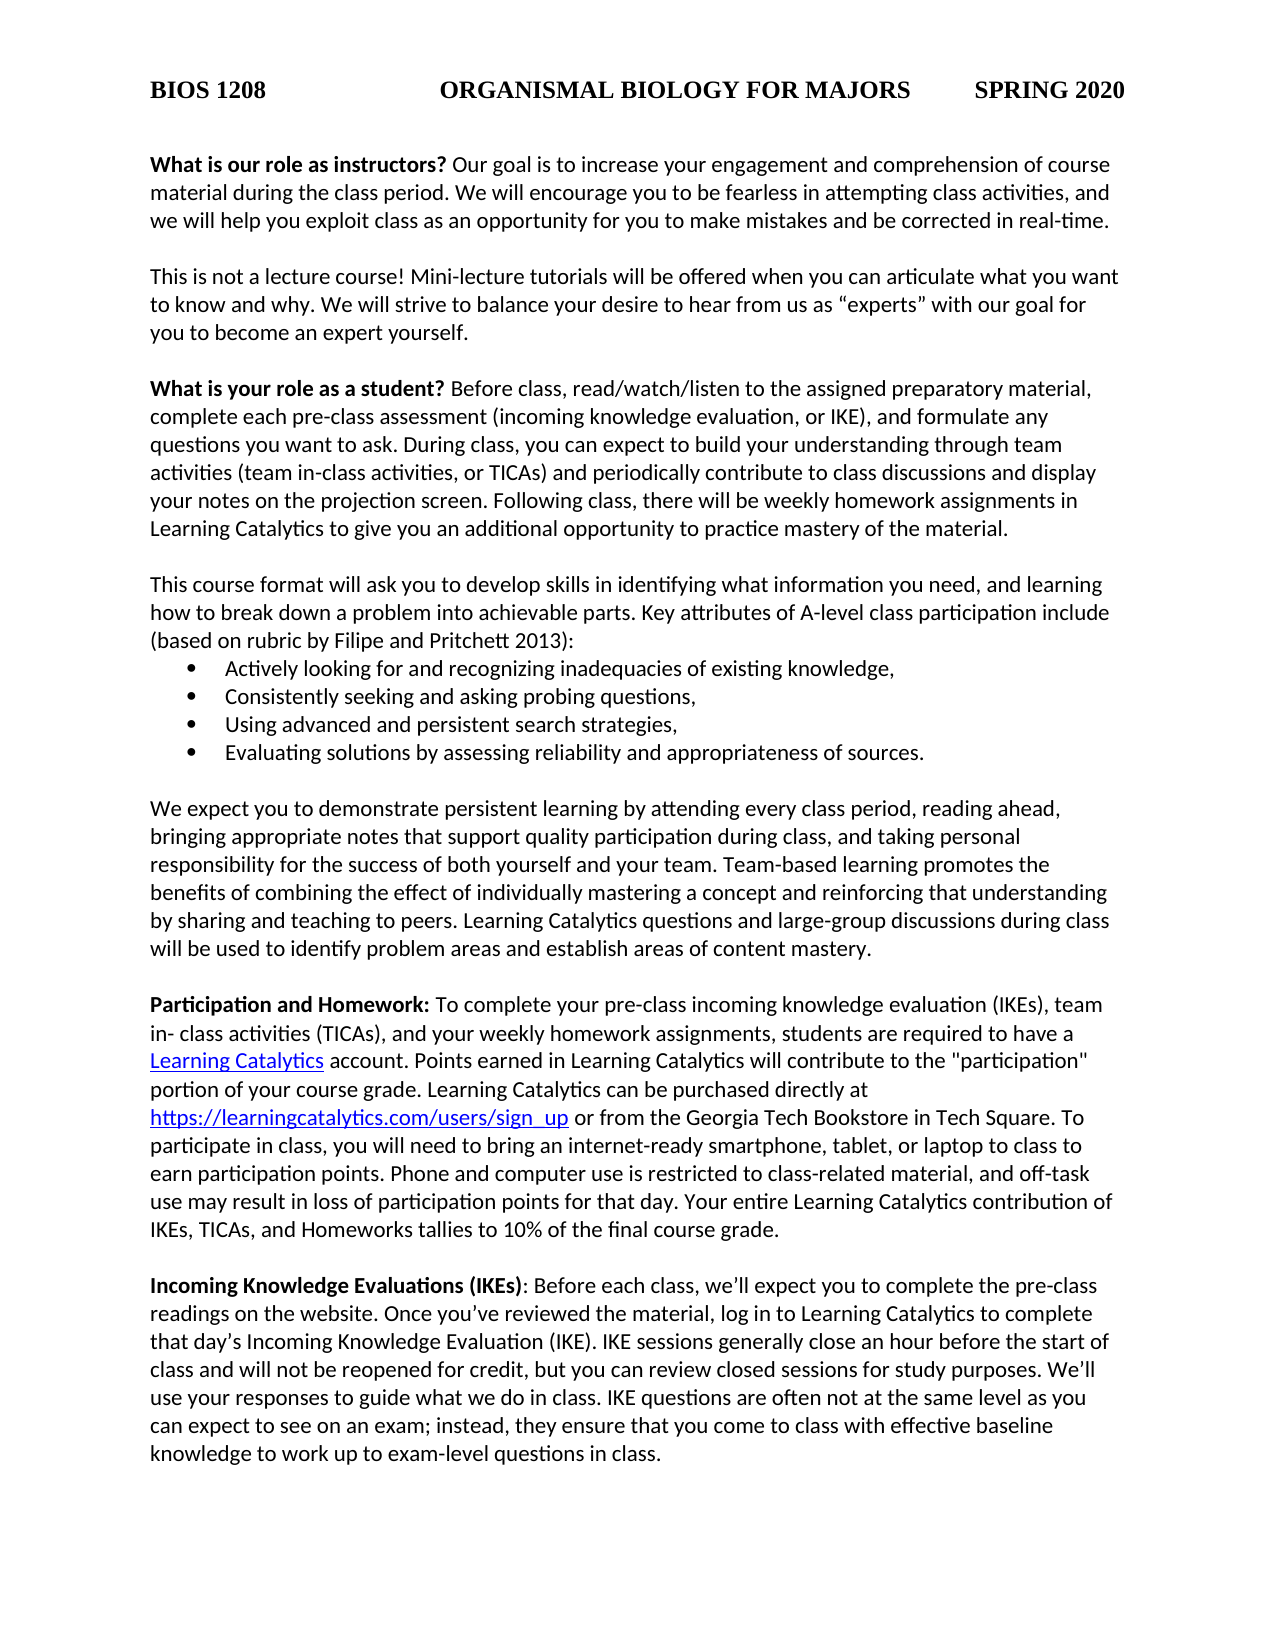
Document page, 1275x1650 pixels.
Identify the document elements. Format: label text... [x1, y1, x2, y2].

list Consistently seeking and asking probing questions, [187, 682, 1125, 710]
text We expect you to demonstrate persistent learning by attending every class period, reading ahead, bringing appropriate notes that support quality participation during class, and taking personal responsibility for the success of both yourself and your team. Team-based learning promotes the benefits of combining the effect of individually mastering a concept and reinforcing that understanding by sharing and teaching to peers. Learning Catalytics questions and large-group discussions during class will be used to identify problem areas and establish areas of content mastery. [150, 794, 1125, 963]
list Actively looking for and recognizing inadequacies of existing knowledge, [187, 654, 1125, 682]
text Participation and Homework: To complete your pre-class incoming knowledge evaluation (IKEs), team in- class activities (TICAs), and your weekly homework assignments, students are required to have a Learning Catalytics account. Points earned in Learning Catalytics will contribute to the "participation" portion of your course grade. Learning Catalytics can be purchased directly at https://learningcatalytics.com/users/sign_up or from the Georgia Tech Bookstore in Tech Square. To participate in class, you will need to bring an internet-ready smartphone, tablet, or laptop to class to earn participation points. Phone and computer use is restricted to class-related material, and off-task use may result in loss of participation points for that day. Your entire Learning Catalytics contribution of IKEs, TICAs, and Homeworks tallies to 10% of the final course grade. [150, 991, 1125, 1243]
list Evaluating solutions by assessing reliability and appropriateness of sources. [187, 738, 1125, 766]
list Using advanced and persistent search strategies, [187, 710, 1125, 738]
text This is not a lecture course! Mini-lecture tutorials will be offered when you can articulate what you want to know and why. We will strive to balance your desire to hear from us as “experts” with our goal for you to become an expert yourself. [150, 262, 1125, 346]
text What is our role as instructors? Our goal is to increase your engagement and comprehension of course material during the class period. We will encourage you to be fearless in attempting class activities, and we will help you exploit class as an opportunity for you to make mistakes and be corrected in real-time. [150, 150, 1125, 234]
text This course format will ask you to develop skills in identifying what information you need, and learning how to break down a problem into achievable parts. Key attributes of A-level class participation include (based on rubric by Filipe and Pritchett 2013): [150, 570, 1125, 654]
text What is your role as a student? Before class, read/watch/listen to the assigned preparatory material, complete each pre-class assessment (incoming knowledge evaluation, or IKE), and formulate any questions you want to ask. During class, you can expect to build your understanding through team activities (team in-class activities, or TICAs) and periodically contribute to class discussions and display your notes on the projection screen. Following class, there will be weekly homework assignments in Learning Catalytics to give you an additional opportunity to practice mastery of the material. [150, 374, 1125, 542]
text Incoming Knowledge Evaluations (IKEs): Before each class, we’ll expect you to complete the pre-class readings on the website. Once you’ve reviewed the material, log in to Learning Catalytics to complete that day’s Incoming Knowledge Evaluation (IKE). IKE sessions generally close an hour before the start of class and will not be reopened for credit, but you can review closed sessions for study purposes. We’ll use your responses to guide what we do in class. IKE questions are often not at the same level as you can expect to see on an exam; instead, they ensure that you come to class with effective baseline knowledge to work up to exam-level questions in class. [150, 1271, 1125, 1467]
